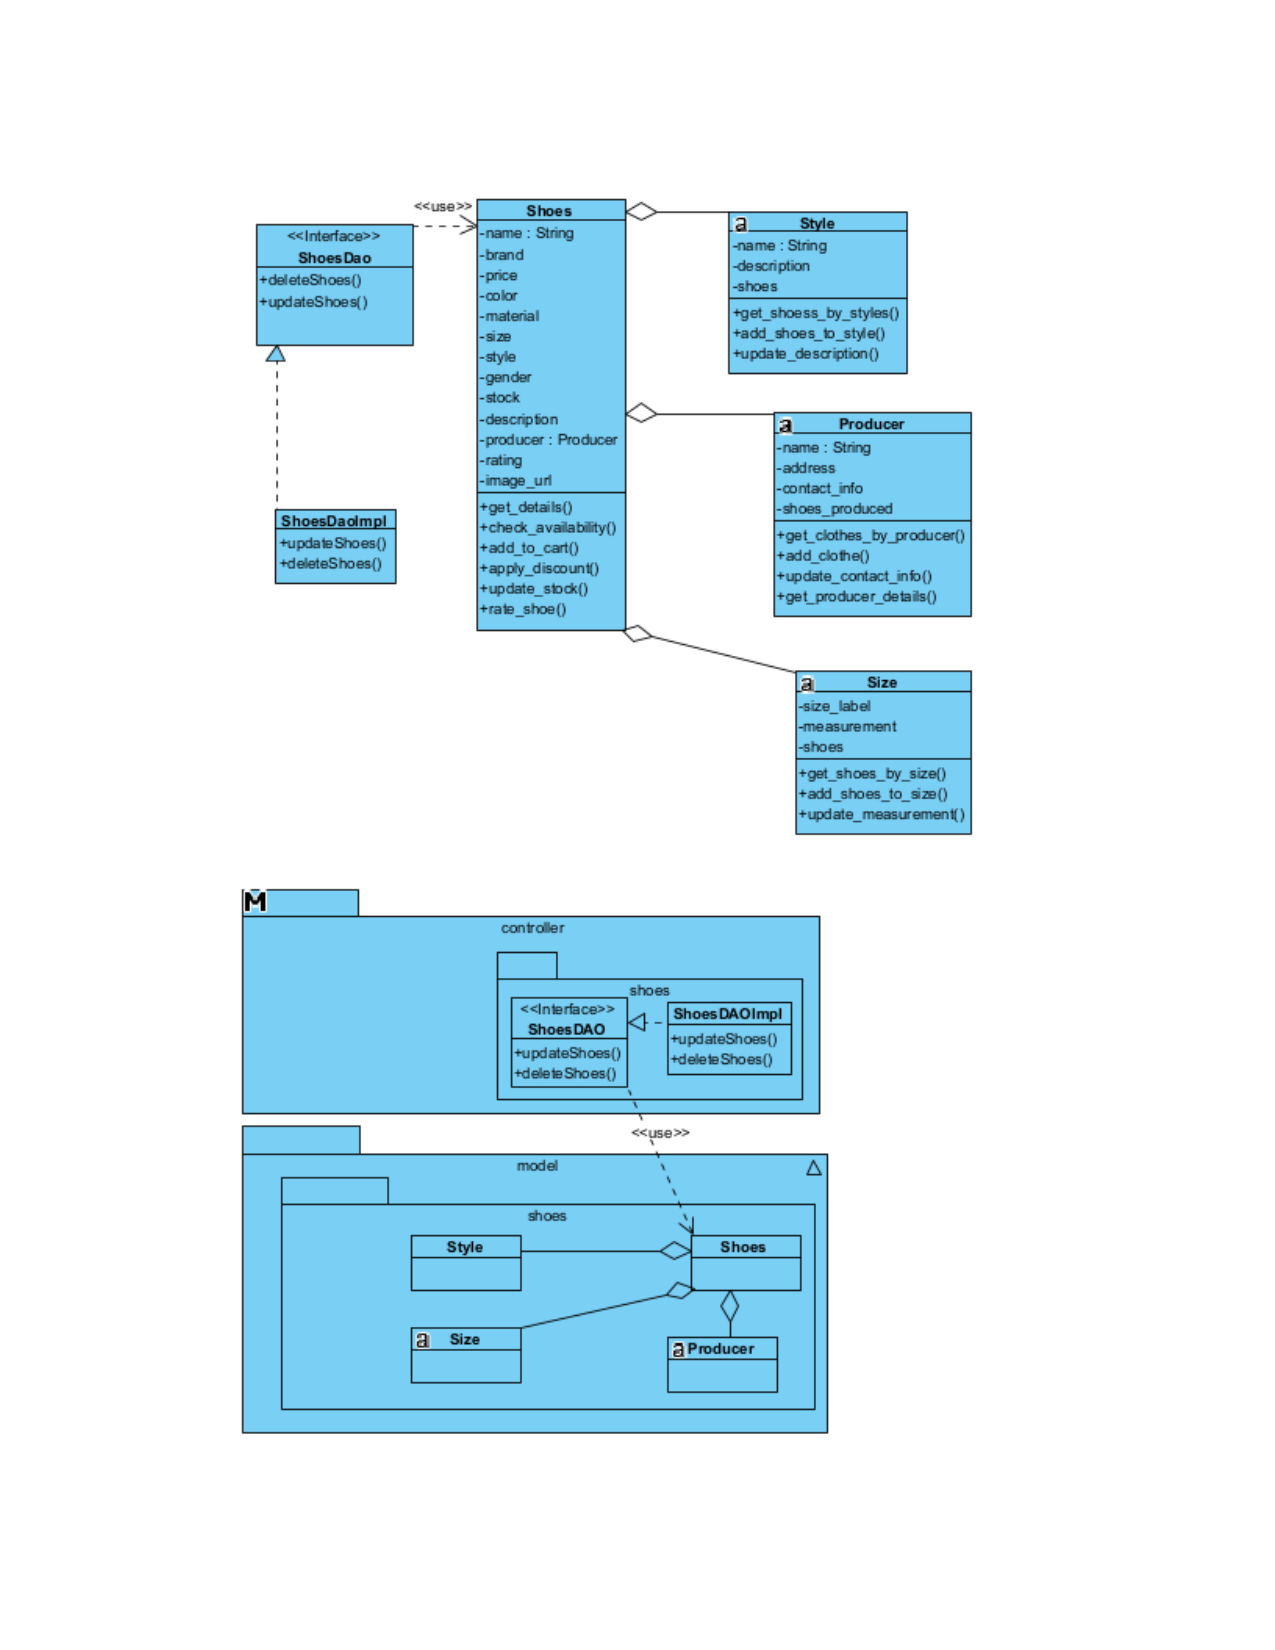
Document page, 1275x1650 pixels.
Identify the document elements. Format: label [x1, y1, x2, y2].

picture [225, 150, 991, 843]
picture [225, 844, 841, 1448]
